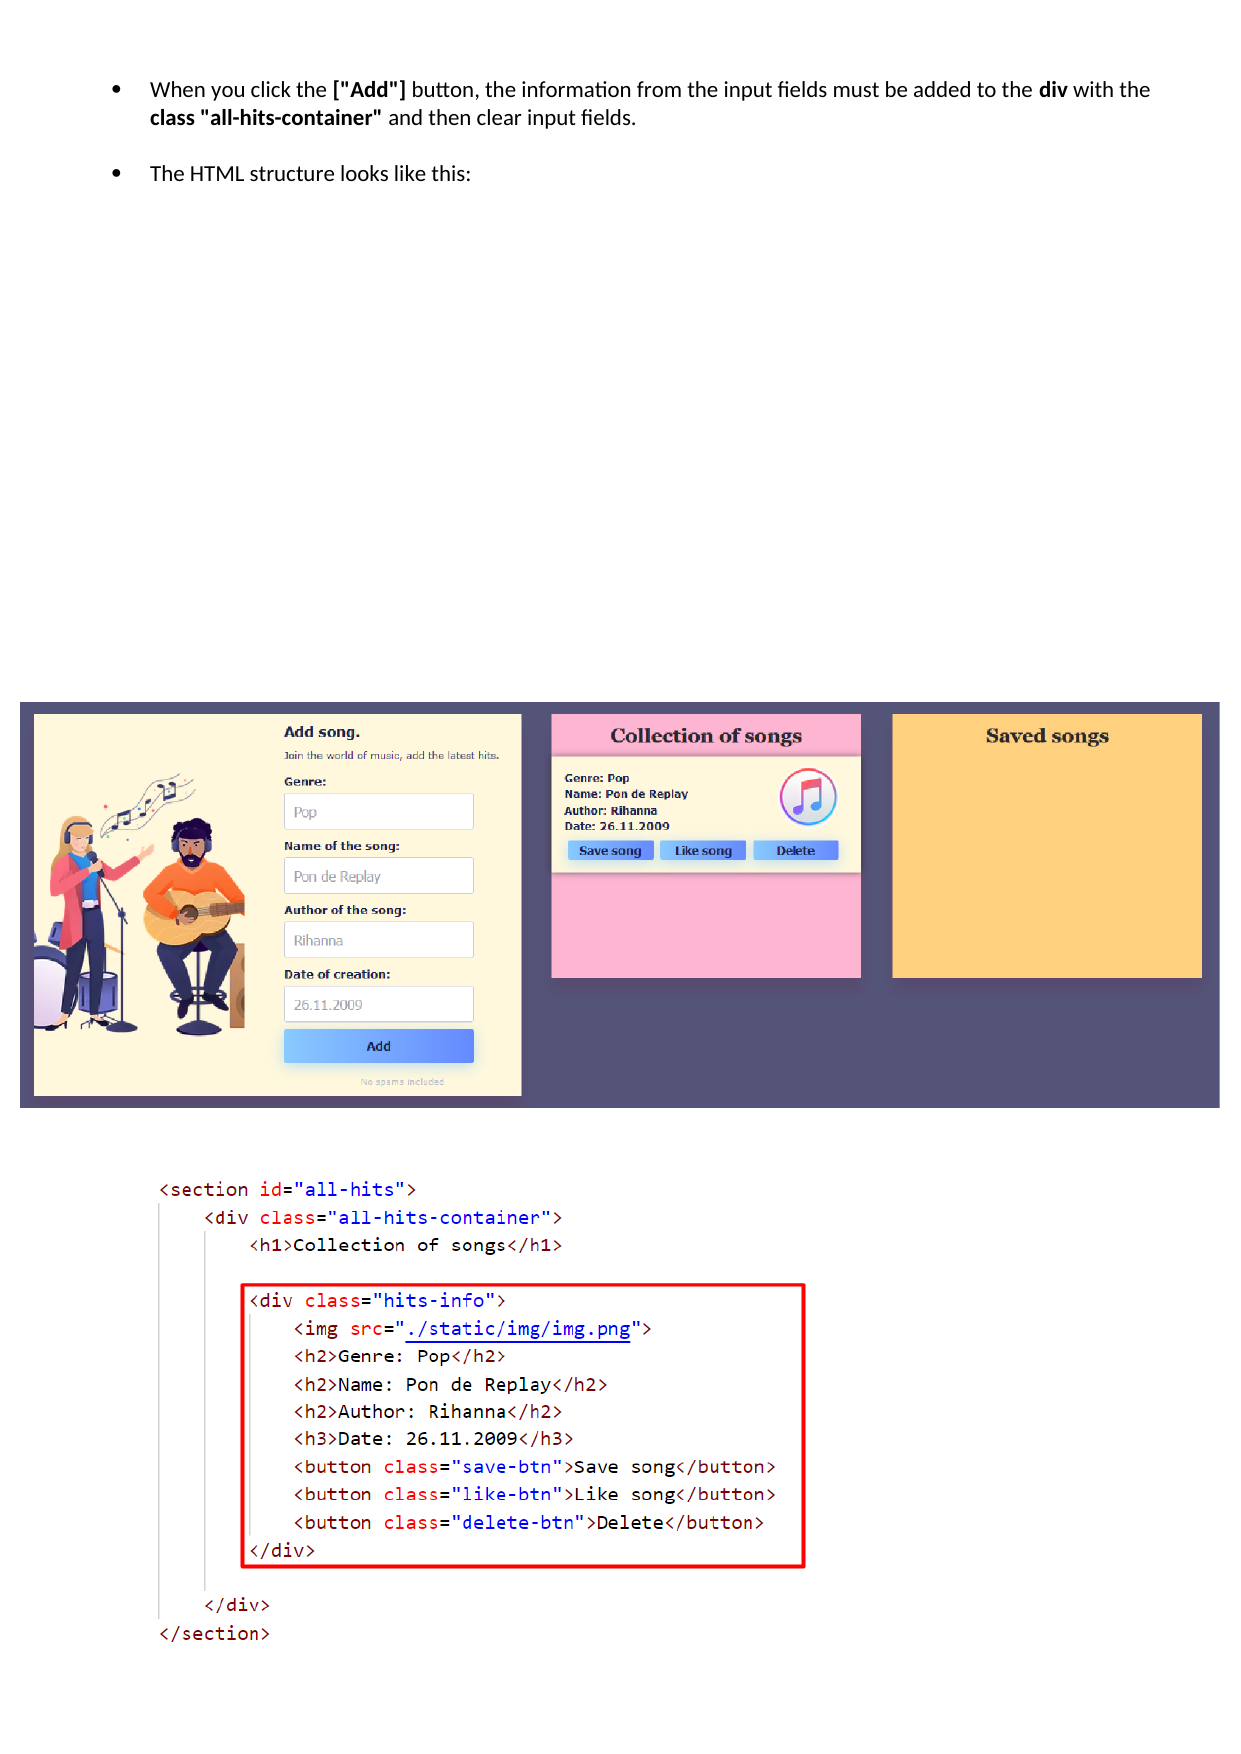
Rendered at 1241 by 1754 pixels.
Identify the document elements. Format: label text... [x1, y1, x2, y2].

picture [20, 702, 1220, 1108]
list The HTML structure looks like this: [112, 159, 1165, 187]
picture [150, 1176, 854, 1643]
list When you click the ["Add"] button, the information from the input fields must be added to the div with the class "all-hits-container" and then clear input fields. [112, 75, 1165, 131]
